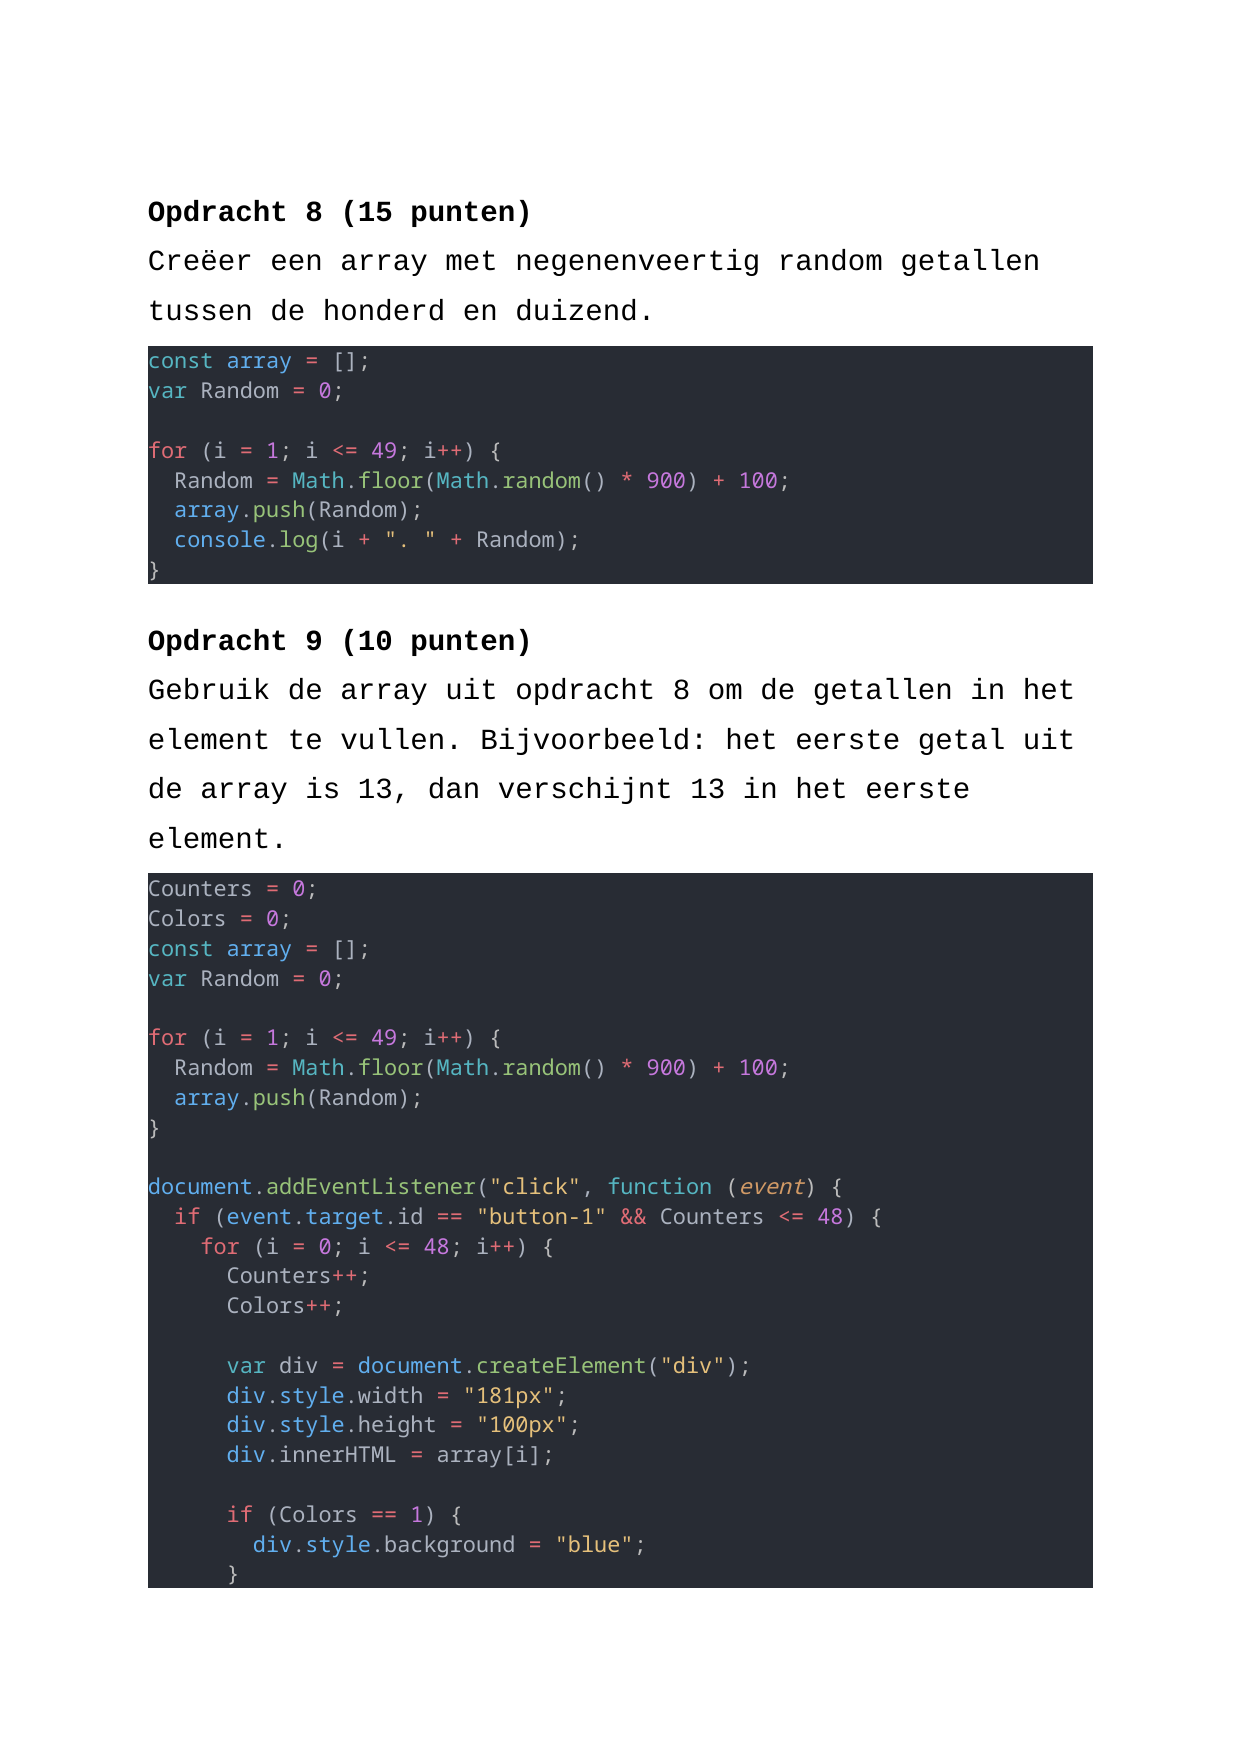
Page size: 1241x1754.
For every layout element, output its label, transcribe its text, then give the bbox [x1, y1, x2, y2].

text const array = []; [148, 346, 1093, 375]
text } [148, 554, 1093, 584]
text Random = Math.floor(Math.random() * 900) + 100; [148, 1052, 1093, 1082]
text Counters++; [148, 1261, 1093, 1290]
text var div = document.createElement("div"); [148, 1350, 1093, 1380]
text var Random = 0; [148, 375, 1093, 405]
text console.log(i + ". " + Random); [148, 524, 1093, 554]
text for (i = 0; i <= 48; i++) { [148, 1231, 1093, 1261]
text if (event.target.id == "button-1" && Counters <= 48) { [148, 1201, 1093, 1231]
text } [148, 1558, 1093, 1588]
text document.addEventListener("click", function (event) { [148, 1171, 1093, 1201]
text Opdracht 8 (15 punten) [148, 197, 1093, 230]
text for (i = 1; i <= 49; i++) { [148, 435, 1093, 465]
text div.innerHTML = array[i]; [148, 1439, 1093, 1469]
text Random = Math.floor(Math.random() * 900) + 100; [148, 465, 1093, 494]
text div.style.background = "blue"; [148, 1529, 1093, 1558]
text Creëer een array met negenenveertig random getallen tussen de honderd en duizend. [148, 247, 1093, 329]
text Counters = 0; [148, 873, 1093, 903]
text Colors = 0; [148, 903, 1093, 933]
text div.style.width = "181px"; [148, 1380, 1093, 1409]
text Opdracht 9 (10 punten) [148, 626, 1093, 659]
text for (i = 1; i <= 49; i++) { [148, 1022, 1093, 1052]
text if (Colors == 1) { [148, 1499, 1093, 1529]
text const array = []; [148, 933, 1093, 963]
text div.style.height = "100px"; [148, 1409, 1093, 1439]
text Colors++; [148, 1290, 1093, 1320]
text array.push(Random); [148, 494, 1093, 524]
text array.push(Random); [148, 1082, 1093, 1112]
text Gebruik de array uit opdracht 8 om de getallen in het element te vullen. Bijvoorbeeld: het eerste getal uit de array is 13, dan verschijnt 13 in het eerste element. [148, 675, 1093, 857]
text } [148, 1112, 1093, 1141]
text var Random = 0; [148, 963, 1093, 992]
